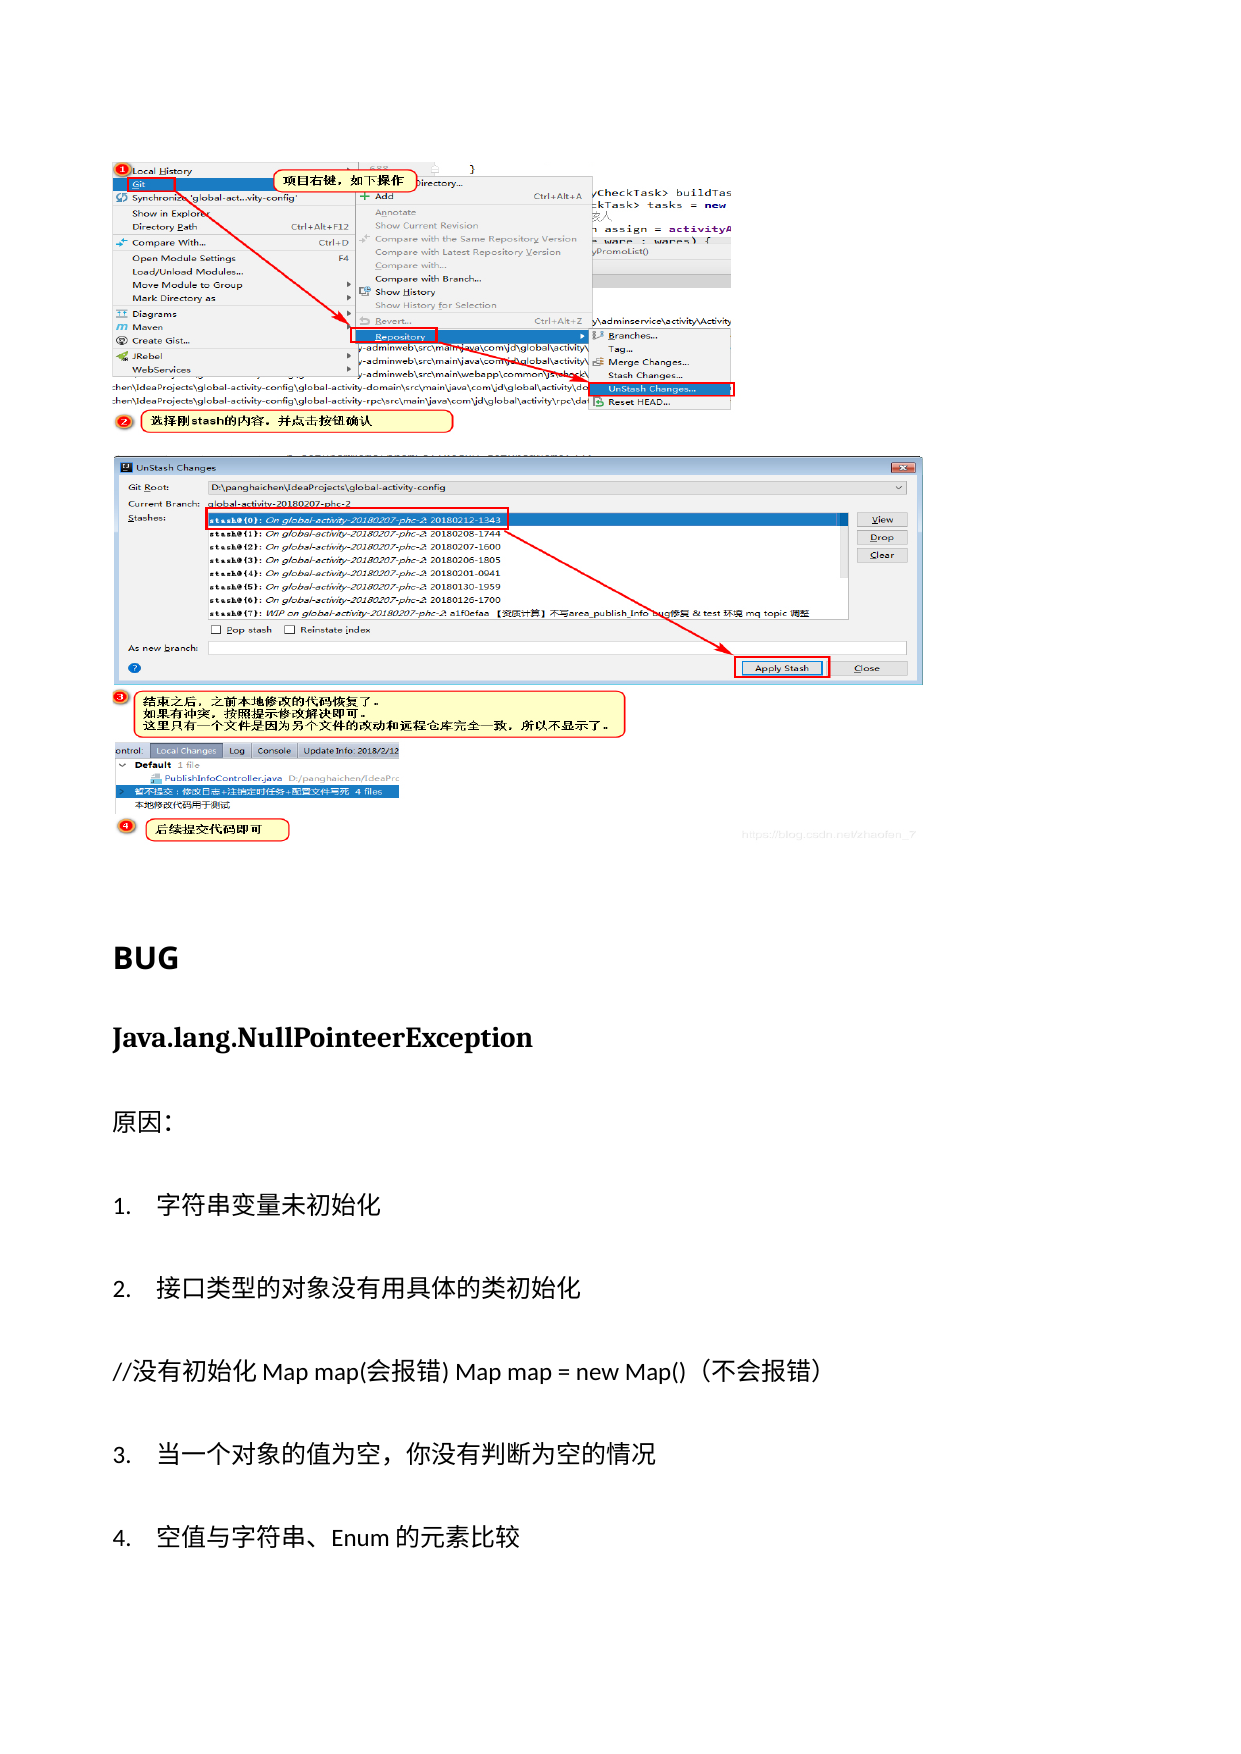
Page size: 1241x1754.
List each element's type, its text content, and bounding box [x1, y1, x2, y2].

list //没有初始化Map map(会报错) Map map = new Map()（不会报错） [112, 1337, 1128, 1402]
list 当一个对象的值为空，你没有判断为空的情况 [112, 1420, 1128, 1485]
list 接口类型的对象没有用具体的类初始化 [112, 1254, 1128, 1319]
picture [112, 162, 923, 846]
subtitle Java.lang.NullPointeerException [112, 1006, 1128, 1071]
subtitle BUG [112, 925, 1128, 990]
text 原因： [112, 1088, 1128, 1153]
list 字符串变量未初始化 [112, 1171, 1128, 1236]
list 空值与字符串、Enum的元素比较 [112, 1503, 1128, 1568]
